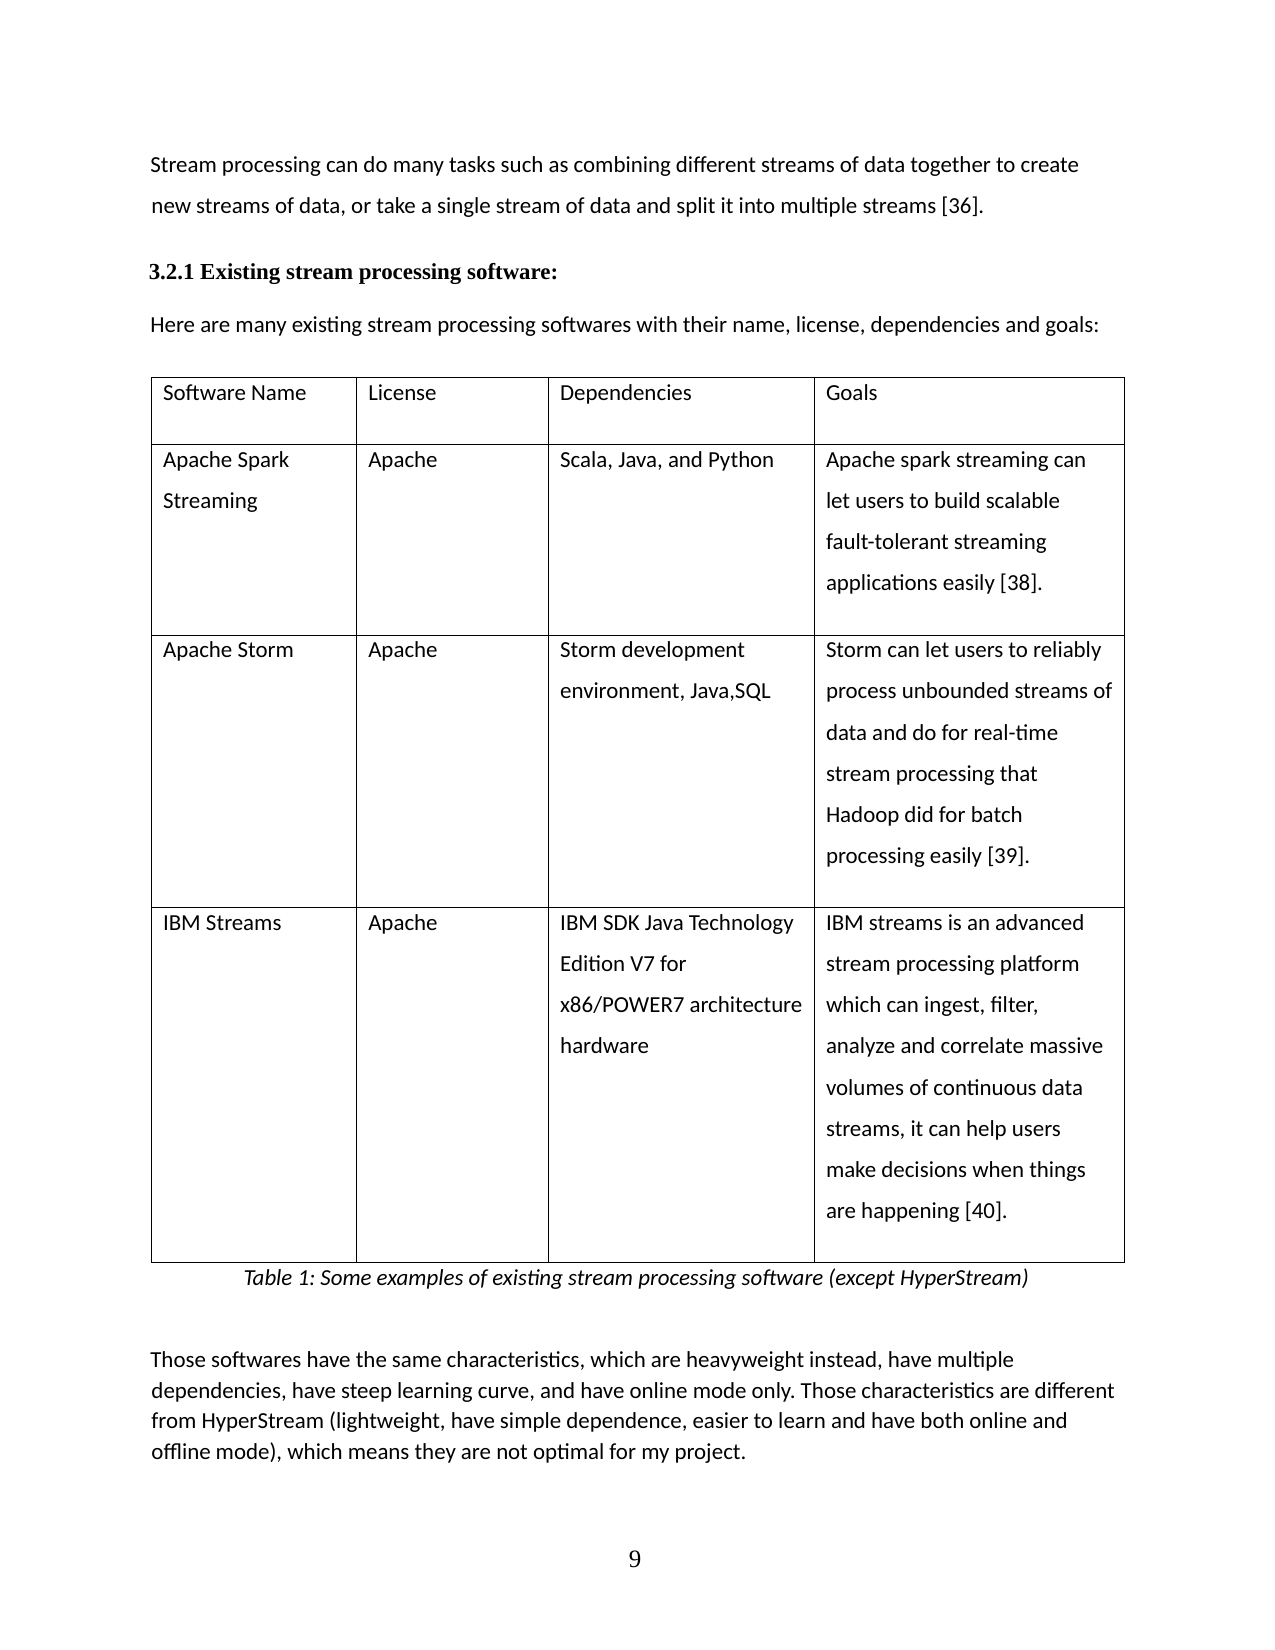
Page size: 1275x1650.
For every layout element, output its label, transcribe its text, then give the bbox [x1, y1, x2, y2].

table_cell Apache [357, 445, 548, 634]
text Stream processing can do many tasks such as combining different streams of data together to create new streams of data, or take a single stream of data and split it into multiple streams [36]. [150, 150, 1124, 219]
table_cell Apache [357, 908, 548, 1262]
text Table 1: Some examples of existing stream processing software (except HyperStream) [150, 1263, 1125, 1291]
table_cell Apache Spark Streaming [152, 445, 356, 634]
table_cell IBM Streams [152, 908, 356, 1262]
table_header Goals [815, 378, 1124, 444]
table_cell IBM SDK Java Technology Edition V7 for x86/POWER7 architecture hardware [549, 908, 814, 1262]
table_cell Apache spark streaming can let users to build scalable fault-tolerant streaming applications easily [38]. [815, 445, 1124, 634]
table_cell Apache [357, 636, 548, 907]
table_cell Scala, Java, and Python [549, 445, 814, 634]
table_cell IBM streams is an advanced stream processing platform which can ingest, filter, analyze and correlate massive volumes of continuous data streams, it can help users make decisions when things are happening [40]. [815, 908, 1124, 1262]
text Here are many existing stream processing softwares with their name, license, dependencies and goals: [150, 310, 1124, 338]
table_header Software Name [152, 378, 356, 444]
table_header License [357, 378, 548, 444]
text Those softwares have the same characteristics, which are heavyweight instead, have multiple dependencies, have steep learning curve, and have online mode only. Those characteristics are different from HyperStream (lightweight, have simple dependence, easier to learn and have both online and offline mode), which means they are not optimal for my project. [150, 1345, 1125, 1465]
table_header Dependencies [549, 378, 814, 444]
table_cell Storm development environment, Java,SQL [549, 636, 814, 907]
table_cell Storm can let users to reliably process unbounded streams of data and do for real-time stream processing that Hadoop did for batch processing easily [39]. [815, 636, 1124, 907]
table_cell Apache Storm [152, 636, 356, 907]
subtitle 3.2.1 Existing stream processing software: [148, 258, 1124, 284]
